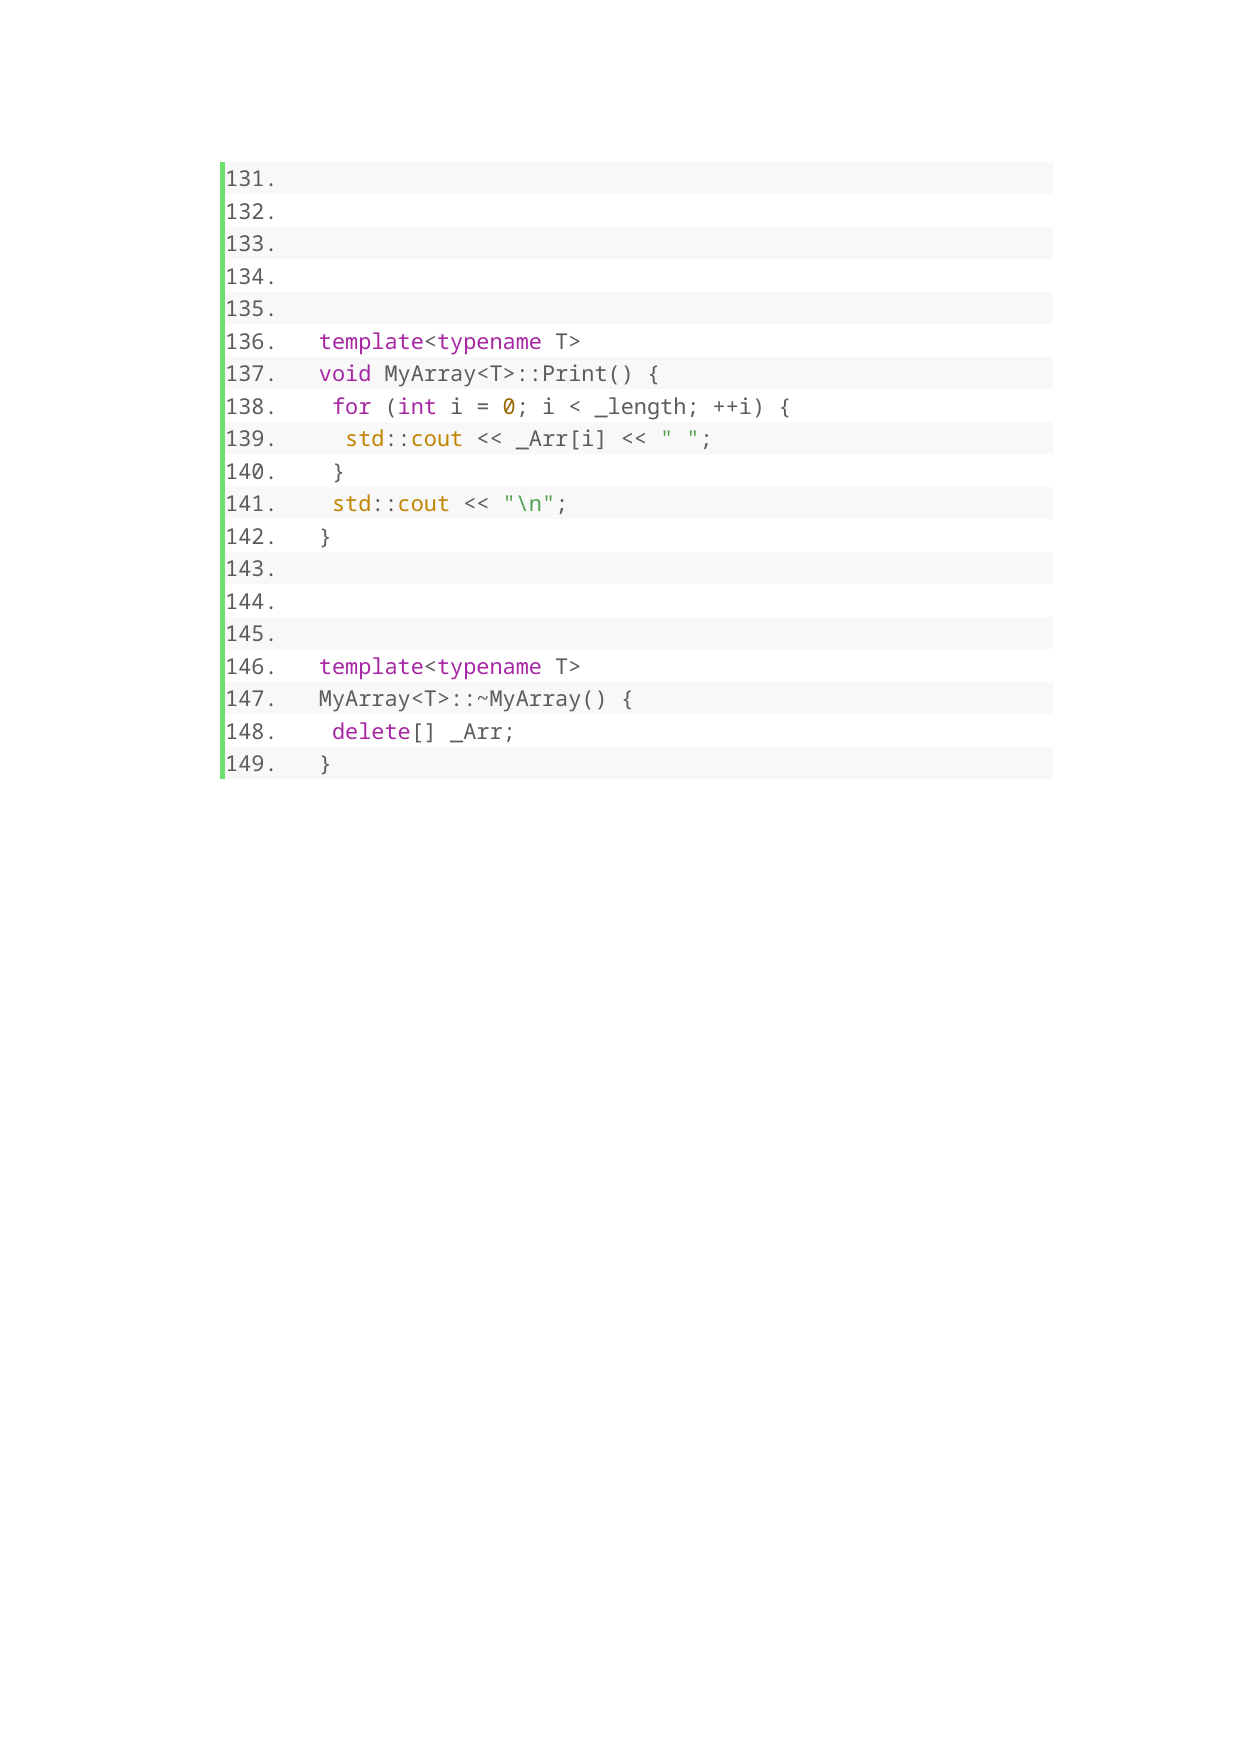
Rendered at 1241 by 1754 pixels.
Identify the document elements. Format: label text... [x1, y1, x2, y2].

list delete[] _Arr; [225, 714, 1053, 747]
list MyArray<T>::~MyArray() { [225, 682, 1053, 714]
list void MyArray<T>::Print() { [225, 357, 1053, 389]
list std::cout << "\n"; [225, 487, 1053, 519]
list template<typename T> [225, 324, 1053, 357]
list } [225, 519, 1053, 552]
list } [225, 454, 1053, 487]
list } [225, 747, 1053, 779]
list std::cout << _Arr[i] << " "; [225, 422, 1053, 454]
list for (int i = 0; i < _length; ++i) { [225, 389, 1053, 422]
list template<typename T> [225, 649, 1053, 682]
